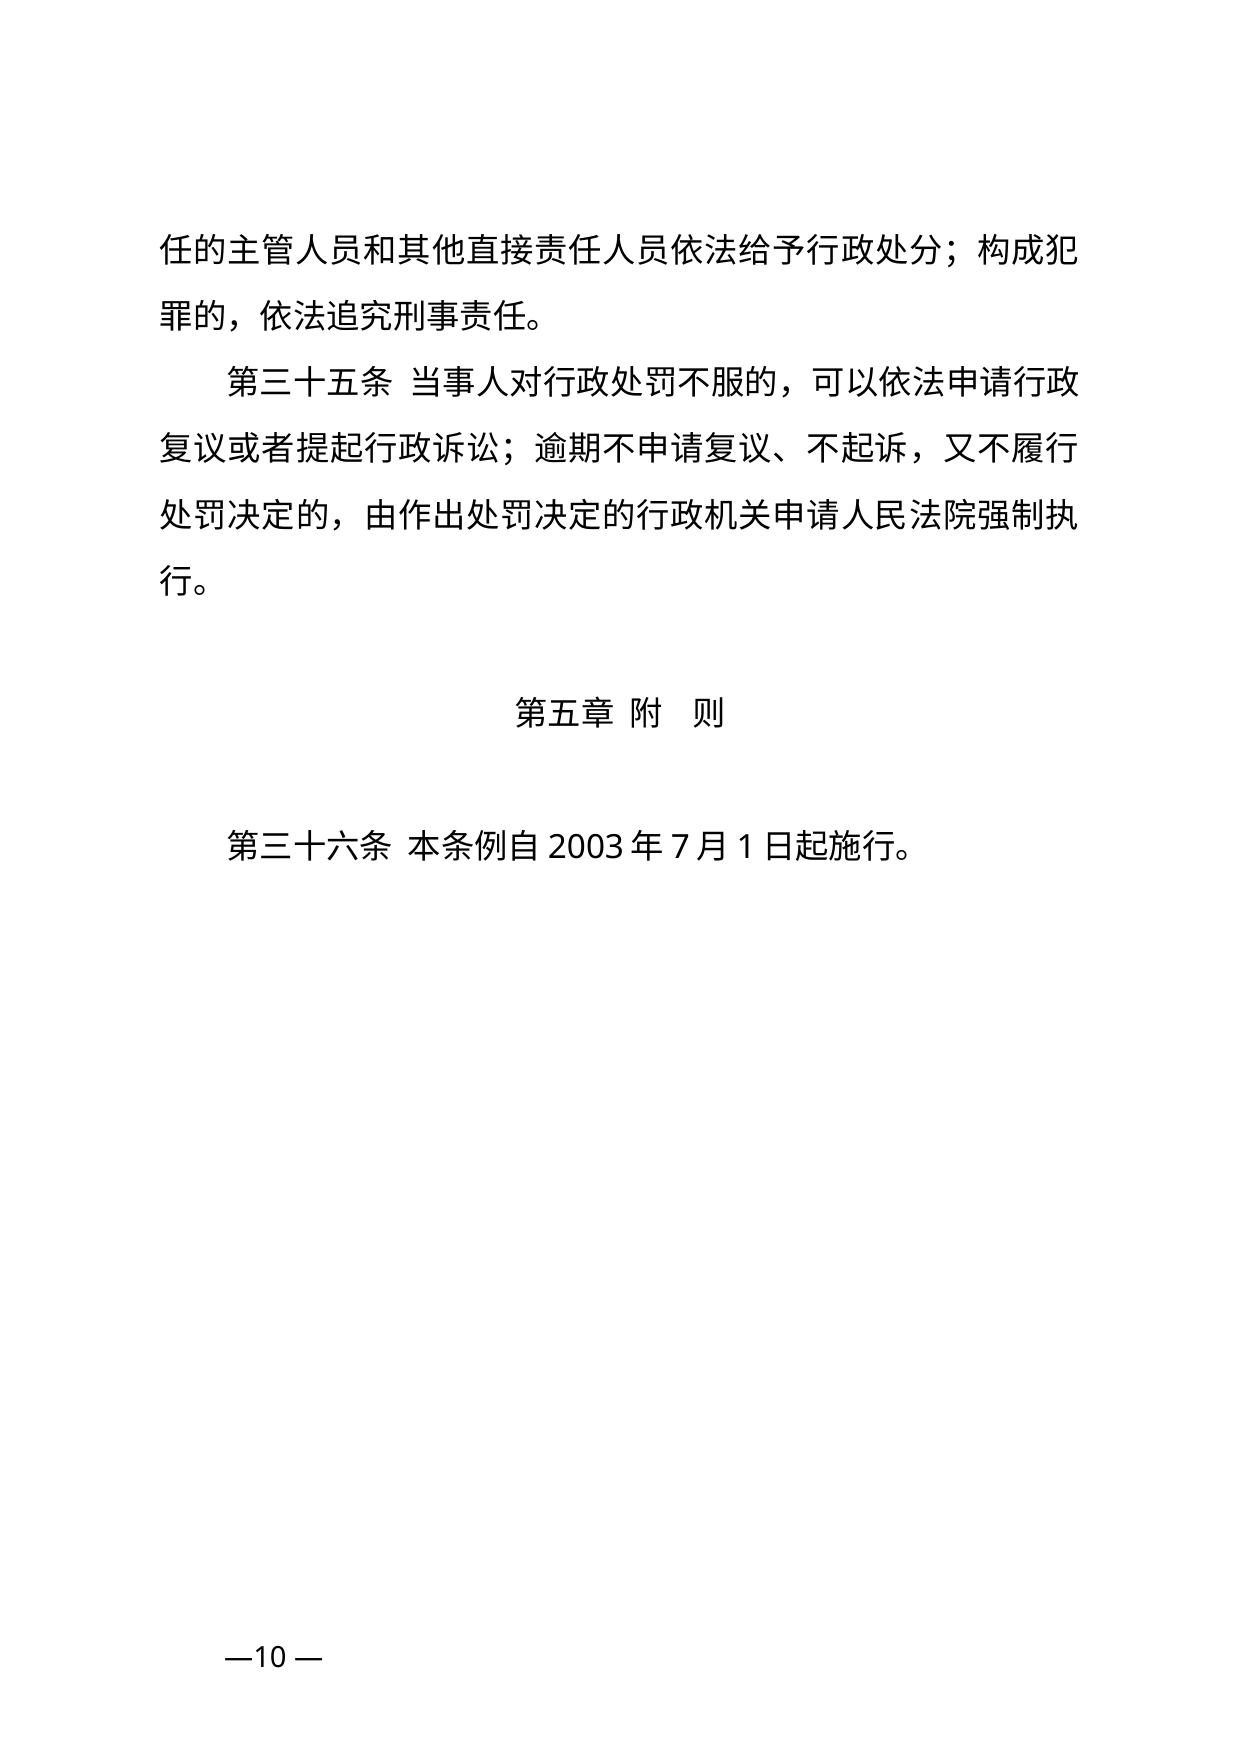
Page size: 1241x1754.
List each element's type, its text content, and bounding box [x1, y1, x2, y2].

text 第三十五条 当事人对行政处罚不服的，可以依法申请行政复议或者提起行政诉讼；逾期不申请复议、不起诉，又不履行处罚决定的，由作出处罚决定的行政机关申请人民法院强制执行。 [159, 347, 1081, 612]
subtitle 第五章 附 则 [159, 678, 1081, 744]
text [159, 214, 1081, 347]
text 第三十六条 本条例自2003年7月1日起施行。 [159, 811, 1081, 877]
